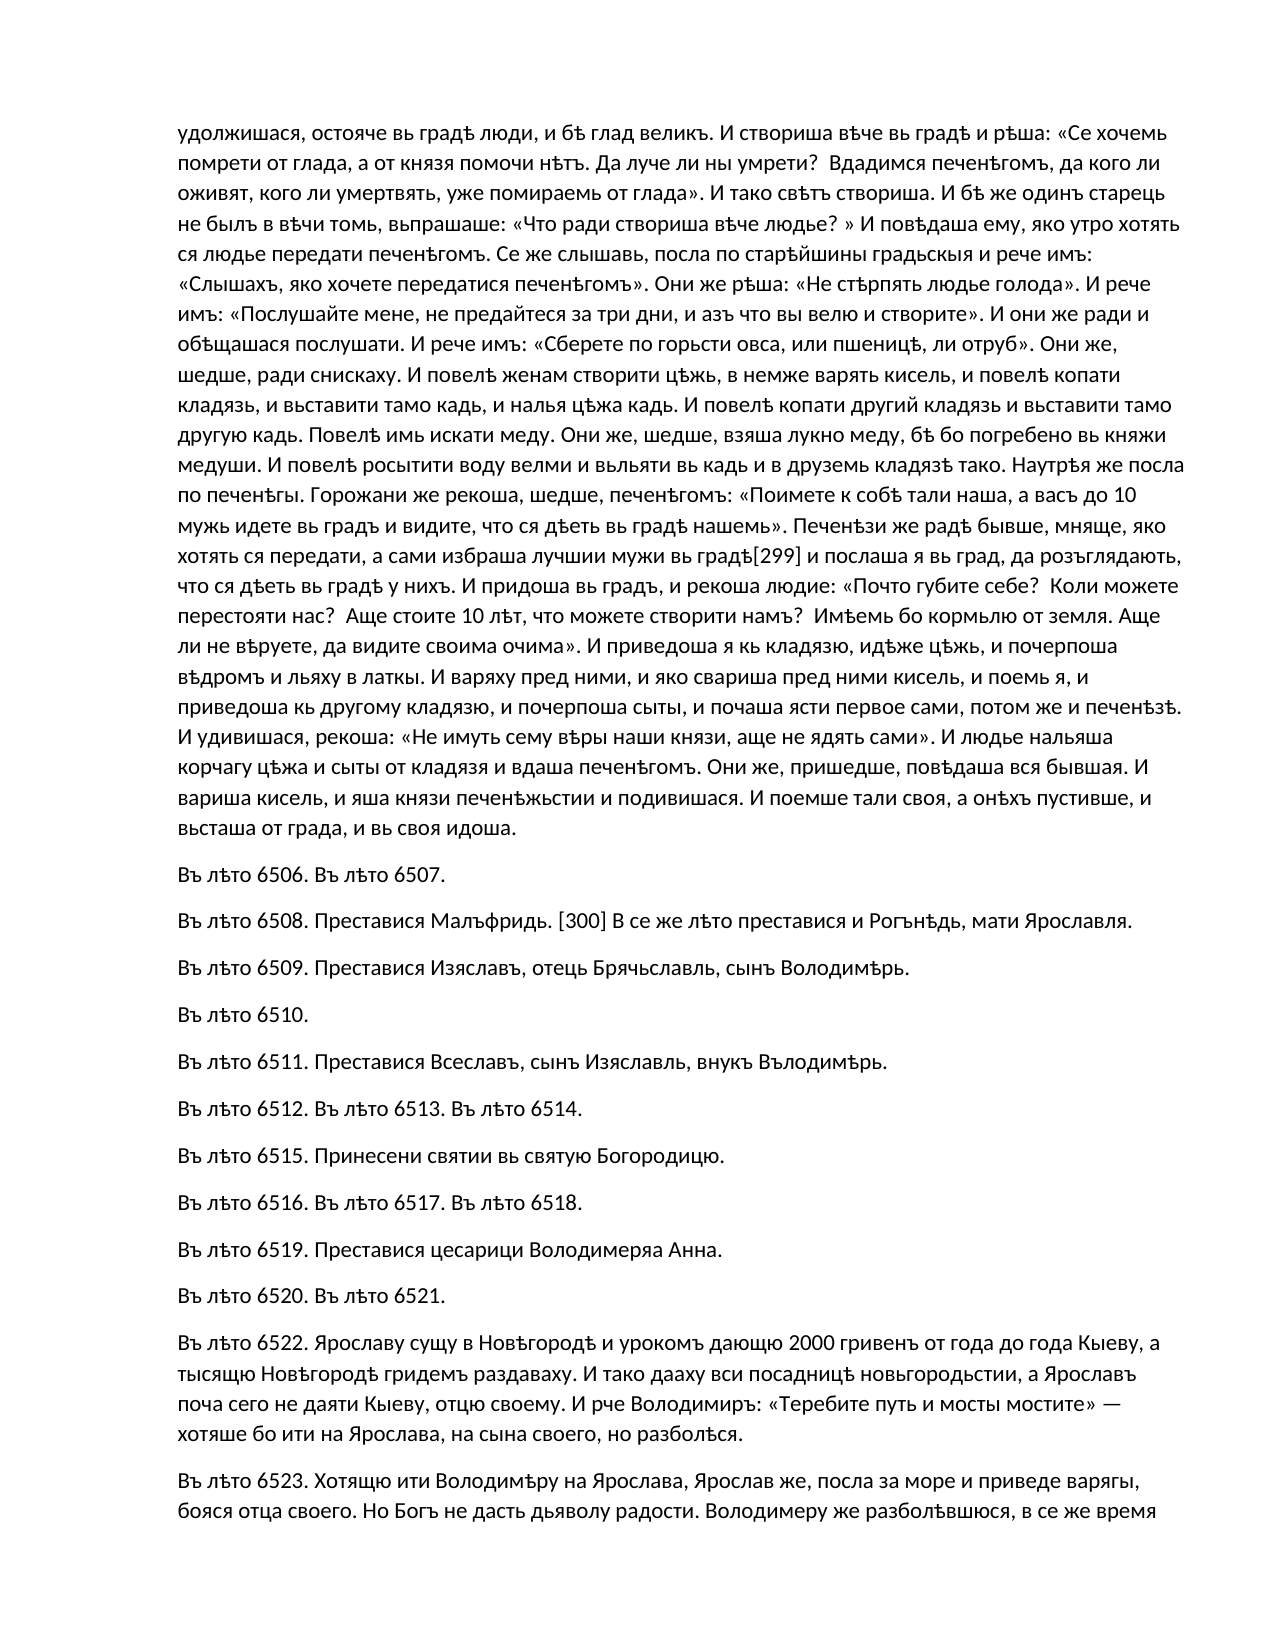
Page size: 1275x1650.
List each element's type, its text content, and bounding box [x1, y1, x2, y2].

text Въ лѣто 6512. Въ лѣто 6513. Въ лѣто 6514. [177, 1094, 1186, 1122]
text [177, 118, 1186, 841]
text Въ лѣто 6510. [177, 1000, 1186, 1028]
text Въ лѣто 6522. Ярославу сущу в Новѣгородѣ и урокомъ дающю 2000 гривенъ от года до года Кыеву, а тысящю Новѣгородѣ гридемъ раздаваху. И тако дааху вси посадницѣ новьгородьстии, а Ярославъ поча сего не даяти Кыеву, отцю своему. И рче Володимиръ: «Теребите путь и мосты мостите» — хотяше бо ити на Ярослава, на сына своего, но разболѣся. [177, 1328, 1186, 1447]
text Въ лѣто 6508. Преставися Малъфридь. [300] В се же лѣто преставися и Рогънѣдь, мати Ярославля. [177, 907, 1186, 935]
text Въ лѣто 6509. Преставися Изяславъ, отець Брячьславль, сынъ Володимѣрь. [177, 953, 1186, 982]
text Въ лѣто 6515. Принесени святии вь святую Богородицю. [177, 1141, 1186, 1169]
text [177, 1466, 1186, 1524]
text Въ лѣто 6519. Преставися цесарици Володимеряа Анна. [177, 1235, 1186, 1263]
text Въ лѣто 6520. Въ лѣто 6521. [177, 1282, 1186, 1310]
text Въ лѣто 6506. Въ лѣто 6507. [177, 860, 1186, 888]
text Въ лѣто 6511. Преставися Всеславъ, сынъ Изяславль, внукъ Вълодимѣрь. [177, 1047, 1186, 1075]
text Въ лѣто 6516. Въ лѣто 6517. Въ лѣто 6518. [177, 1188, 1186, 1216]
